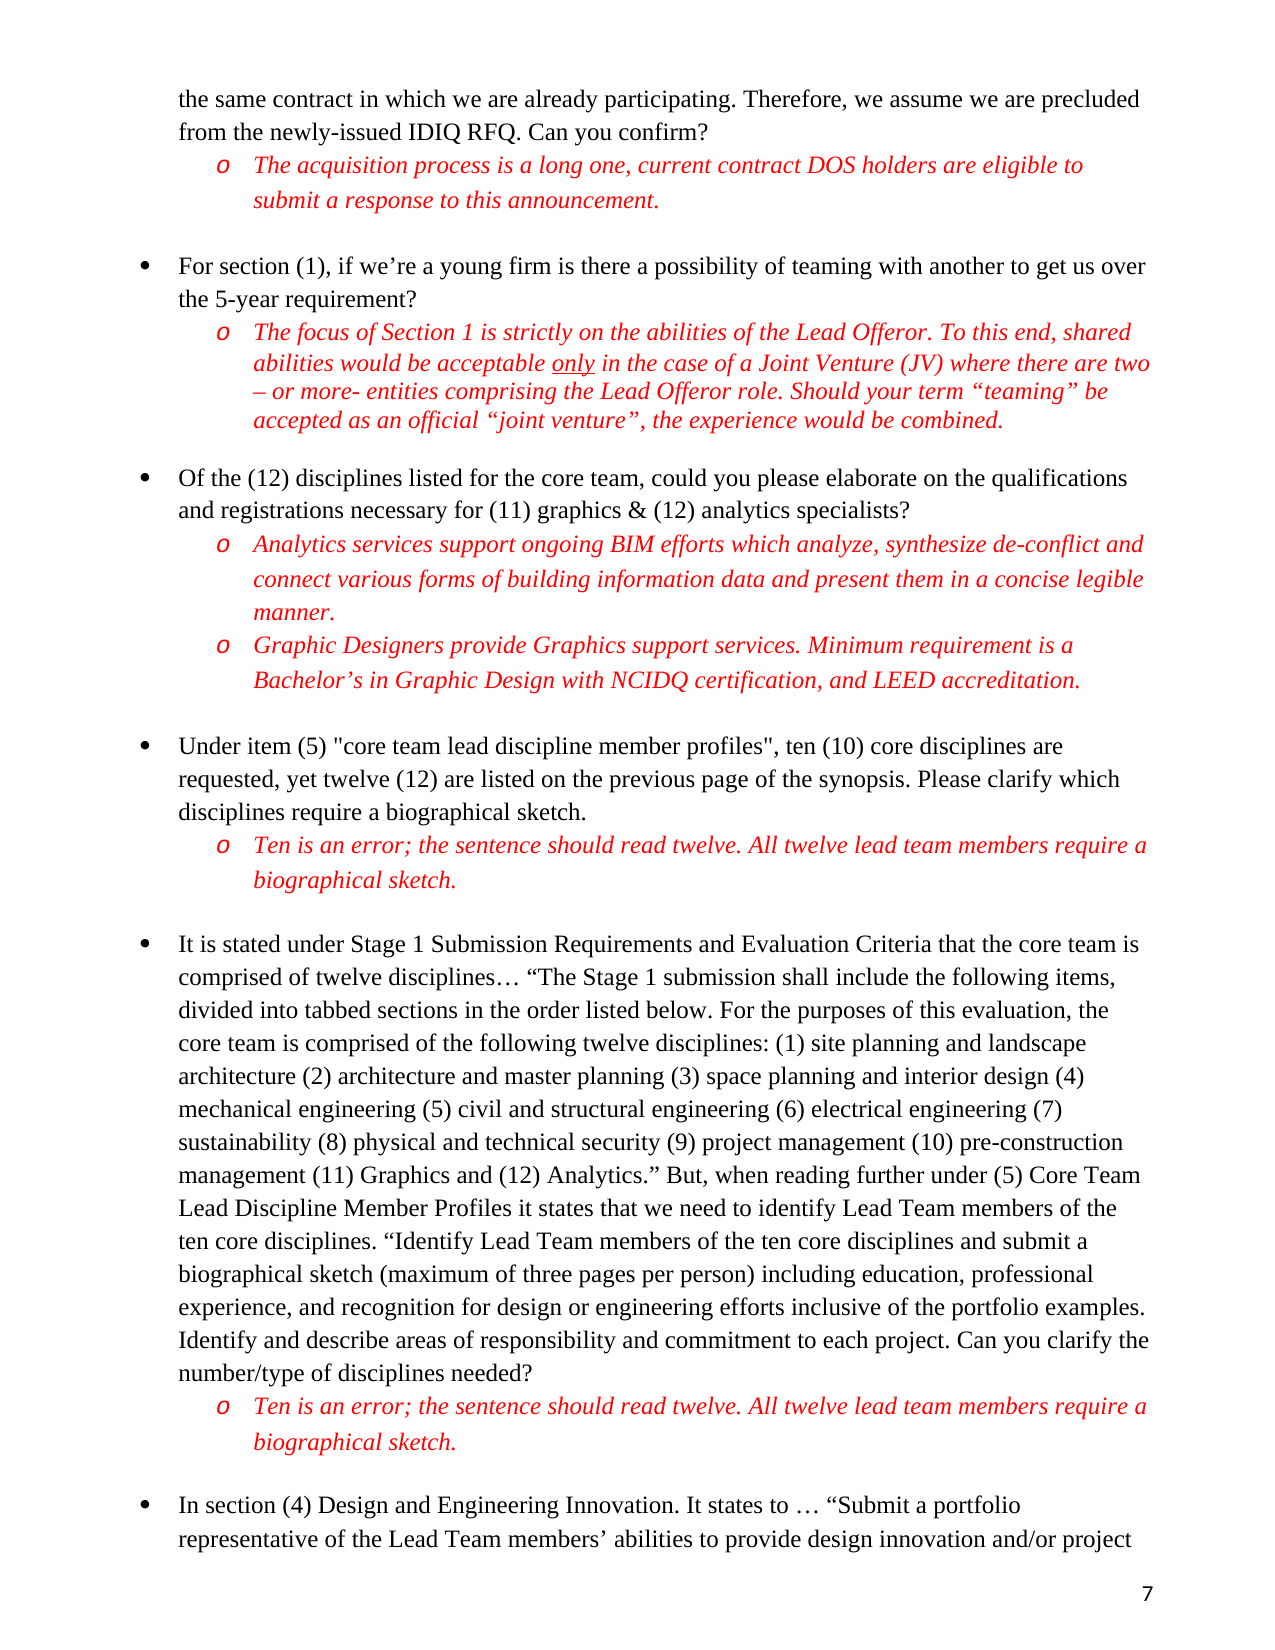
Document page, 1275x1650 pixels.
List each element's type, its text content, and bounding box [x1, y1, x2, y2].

list For section (1), if we’re a young firm is there a possibility of teaming with another to get us over the 5-year requirement? [141, 251, 1153, 312]
list Graphic Designers provide Graphics support services. Minimum requirement is a Bachelor’s in Graphic Design with NCIDQ certification, and LEED accreditation. [216, 630, 1153, 694]
list Under item (5) "core team lead discipline member profiles", ten (10) core disciplines are requested, yet twelve (12) are listed on the previous page of the synopsis. Please clarify which disciplines require a biographical sketch. [141, 731, 1153, 826]
list Analytics services support ongoing BIM efforts which analyze, synthesize de-conflict and connect various forms of building information data and present them in a concise legible manner. [216, 529, 1153, 626]
list Ten is an error; the sentence should read twelve. All twelve lead team members require a biographical sketch. [216, 1391, 1153, 1455]
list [141, 1491, 1153, 1552]
list Of the (12) disciplines listed for the core team, could you please elaborate on the qualifications and registrations necessary for (11) graphics & (12) analytics specialists? [141, 463, 1153, 524]
list It is stated under Stage 1 Submission Requirements and Evaluation Criteria that the core team is comprised of twelve disciplines… “The Stage 1 submission shall include the following items, divided into tabbed sections in the order listed below. For the purposes of this evaluation, the core team is comprised of the following twelve disciplines: (1) site planning and landscape architecture (2) architecture and master planning (3) space planning and interior design (4) mechanical engineering (5) civil and structural engineering (6) electrical engineering (7) sustainability (8) physical and technical security (9) project management (10) pre-construction management (11) Graphics and (12) Analytics.” But, when reading further under (5) Core Team Lead Discipline Member Profiles it states that we need to identify Lead Team members of the ten core disciplines. “Identify Lead Team members of the ten core disciplines and submit a biographical sketch (maximum of three pages per person) including education, professional experience, and recognition for design or engineering efforts inclusive of the portfolio examples. Identify and describe areas of responsibility and commitment to each project. Can you clarify the number/type of disciplines needed? [141, 929, 1153, 1387]
list Ten is an error; the sentence should read twelve. All twelve lead team members require a biographical sketch. [216, 830, 1153, 894]
list The focus of Section 1 is strictly on the abilities of the Lead Offeror. To this end, shared abilities would be acceptable only in the case of a Joint Venture (JV) where there are two – or more- entities comprising the Lead Offeror role. Should your term “teaming” be accepted as an official “joint venture”, the experience would be combined. [216, 317, 1153, 434]
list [141, 84, 1153, 146]
list The acquisition process is a long one, current contract DOS holders are eligible to submit a response to this announcement. [216, 150, 1153, 214]
